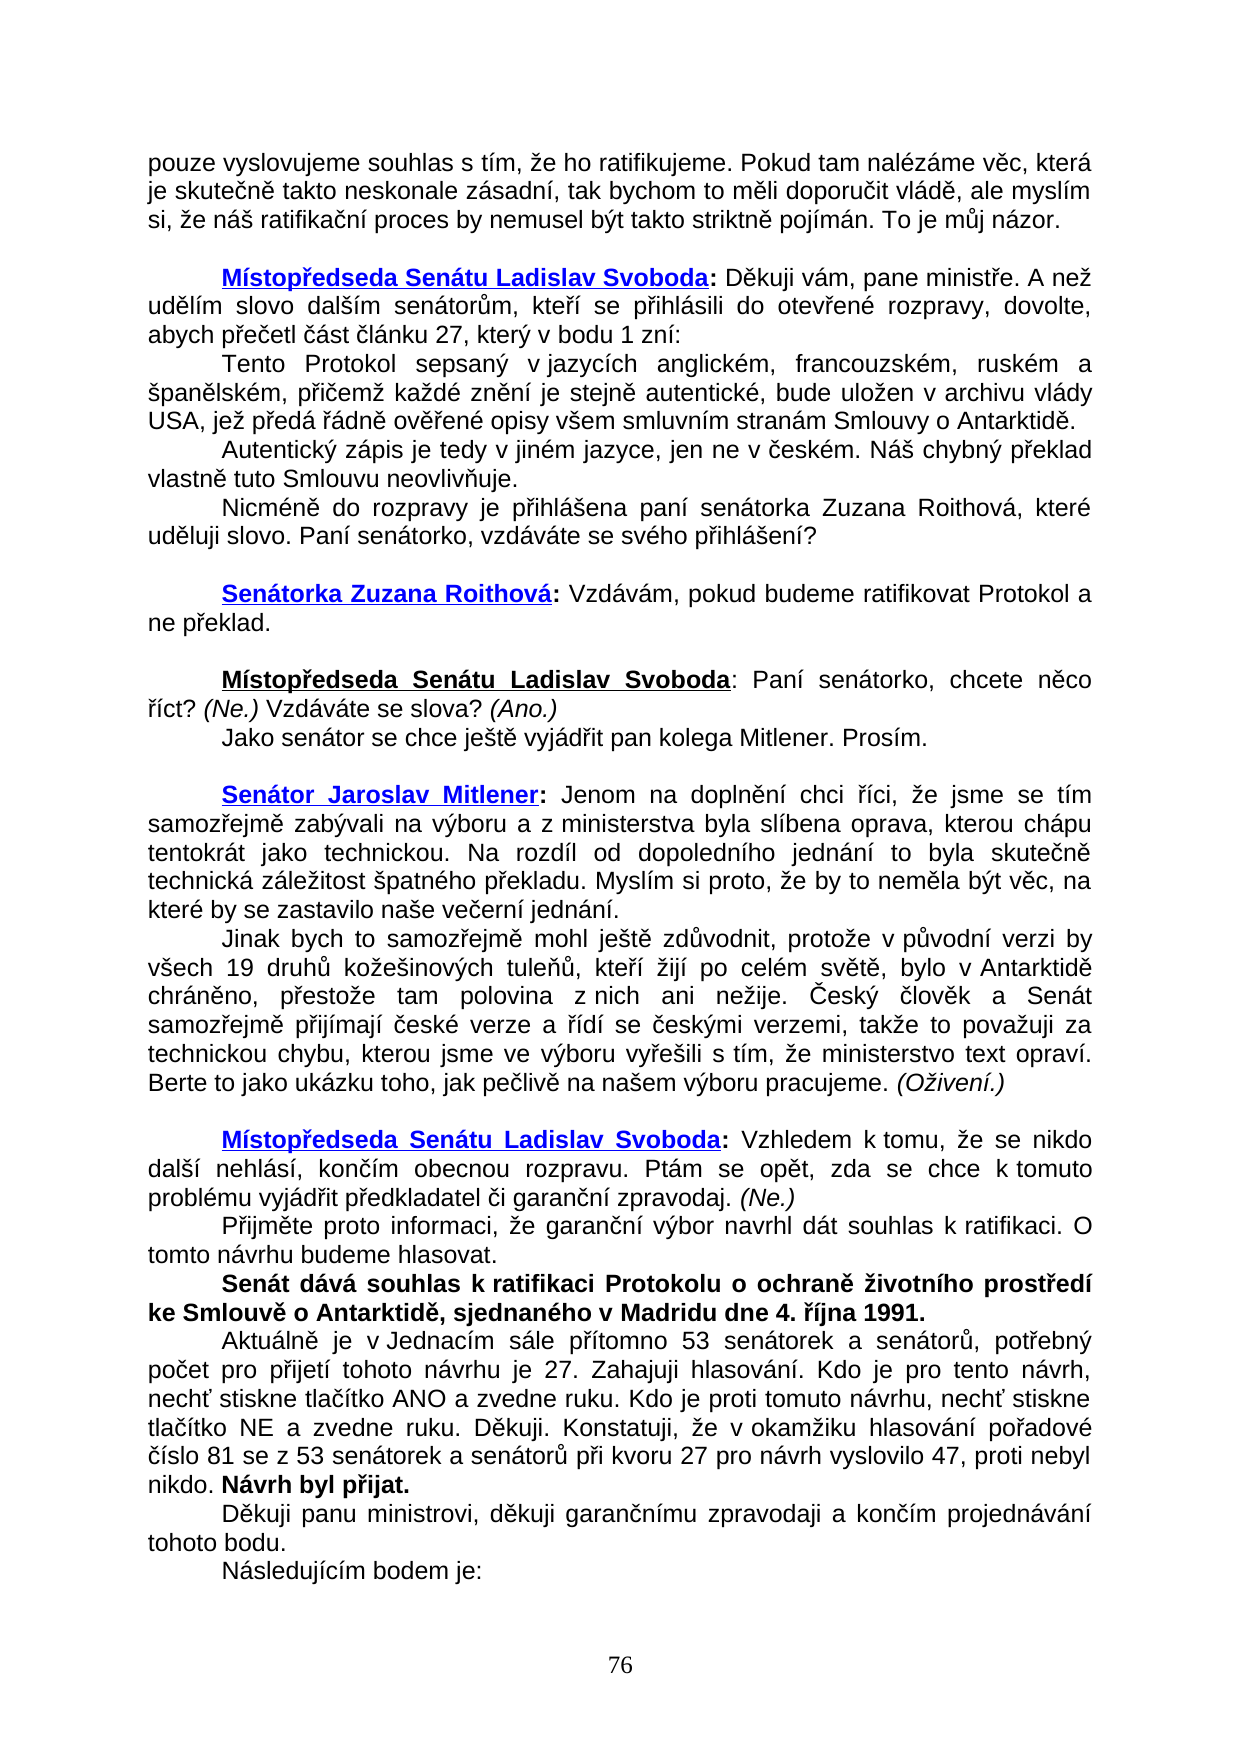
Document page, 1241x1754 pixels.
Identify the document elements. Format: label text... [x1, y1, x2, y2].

text Senátorka Zuzana Roithová: Vzdávám, pokud budeme ratifikovat Protokol a ne překlad. [148, 579, 1093, 636]
text Přijměte proto informaci, že garanční výbor navrhl dát souhlas k ratifikaci. O tomto návrhu budeme hlasovat. [148, 1211, 1093, 1269]
text Jako senátor se chce ještě vyjádřit pan kolega Mitlener. Prosím. [148, 723, 1093, 751]
text Místopředseda Senátu Ladislav Svoboda: Paní senátorko, chcete něco říct? (Ne.) Vzdáváte se slova? (Ano.) [148, 665, 1093, 723]
text Děkuji panu ministrovi, děkuji garančnímu zpravodaji a končím projednávání tohoto bodu. [148, 1499, 1093, 1556]
text Autentický zápis je tedy v jiném jazyce, jen ne v českém. Náš chybný překlad vlastně tuto Smlouvu neovlivňuje. [148, 435, 1093, 493]
text Nicméně do rozpravy je přihlášena paní senátorka Zuzana Roithová, které uděluji slovo. Paní senátorko, vzdáváte se svého přihlášení? [148, 493, 1093, 550]
text Aktuálně je v Jednacím sále přítomno 53 senátorek a senátorů, potřebný počet pro přijetí tohoto návrhu je 27. Zahajuji hlasování. Kdo je pro tento návrh, nechť stiskne tlačítko ANO a zvedne ruku. Kdo je proti tomuto návrhu, nechť stiskne tlačítko NE a zvedne ruku. Děkuji. Konstatuji, že v okamžiku hlasování pořadové číslo 81 se z 53 senátorek a senátorů při kvoru 27 pro návrh vyslovilo 47, proti nebyl nikdo. Návrh byl přijat. [148, 1326, 1093, 1499]
text Následujícím bodem je: [148, 1556, 1093, 1585]
text Tento Protokol sepsaný v jazycích anglickém, francouzském, ruském a španělském, přičemž každé znění je stejně autentické, bude uložen v archivu vlády USA, jež předá řádně ověřené opisy všem smluvním stranám Smlouvy o Antarktidě. [148, 349, 1093, 435]
text Senát dává souhlas k ratifikaci Protokolu o ochraně životního prostředí ke Smlouvě o Antarktidě, sjednaného v Madridu dne 4. října 1991. [148, 1269, 1093, 1326]
text Místopředseda Senátu Ladislav Svoboda: Vzhledem k tomu, že se nikdo další nehlásí, končím obecnou rozpravu. Ptám se opět, zda se chce k tomuto problému vyjádřit předkladatel či garanční zpravodaj. (Ne.) [148, 1125, 1093, 1211]
text Jinak bych to samozřejmě mohl ještě zdůvodnit, protože v původní verzi by všech 19 druhů kožešinových tuleňů, kteří žijí po celém světě, bylo v Antarktidě chráněno, přestože tam polovina z nich ani nežije. Český člověk a Senát samozřejmě přijímají české verze a řídí se českými verzemi, takže to považuji za technickou chybu, kterou jsme ve výboru vyřešili s tím, že ministerstvo text opraví. Berte to jako ukázku toho, jak pečlivě na našem výboru pracujeme. (Oživení.) [148, 924, 1093, 1096]
text Místopředseda Senátu Ladislav Svoboda: Děkuji vám, pane ministře. A než udělím slovo dalším senátorům, kteří se přihlásili do otevřené rozpravy, dovolte, abych přečetl část článku 27, který v bodu 1 zní: [148, 263, 1093, 349]
text Senátor Jaroslav Mitlener: Jenom na doplnění chci říci, že jsme se tím samozřejmě zabývali na výboru a z ministerstva byla slíbena oprava, kterou chápu tentokrát jako technickou. Na rozdíl od dopoledního jednání to byla skutečně technická záležitost špatného překladu. Myslím si proto, že by to neměla být věc, na které by se zastavilo naše večerní jednání. [148, 780, 1093, 924]
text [148, 148, 1093, 234]
